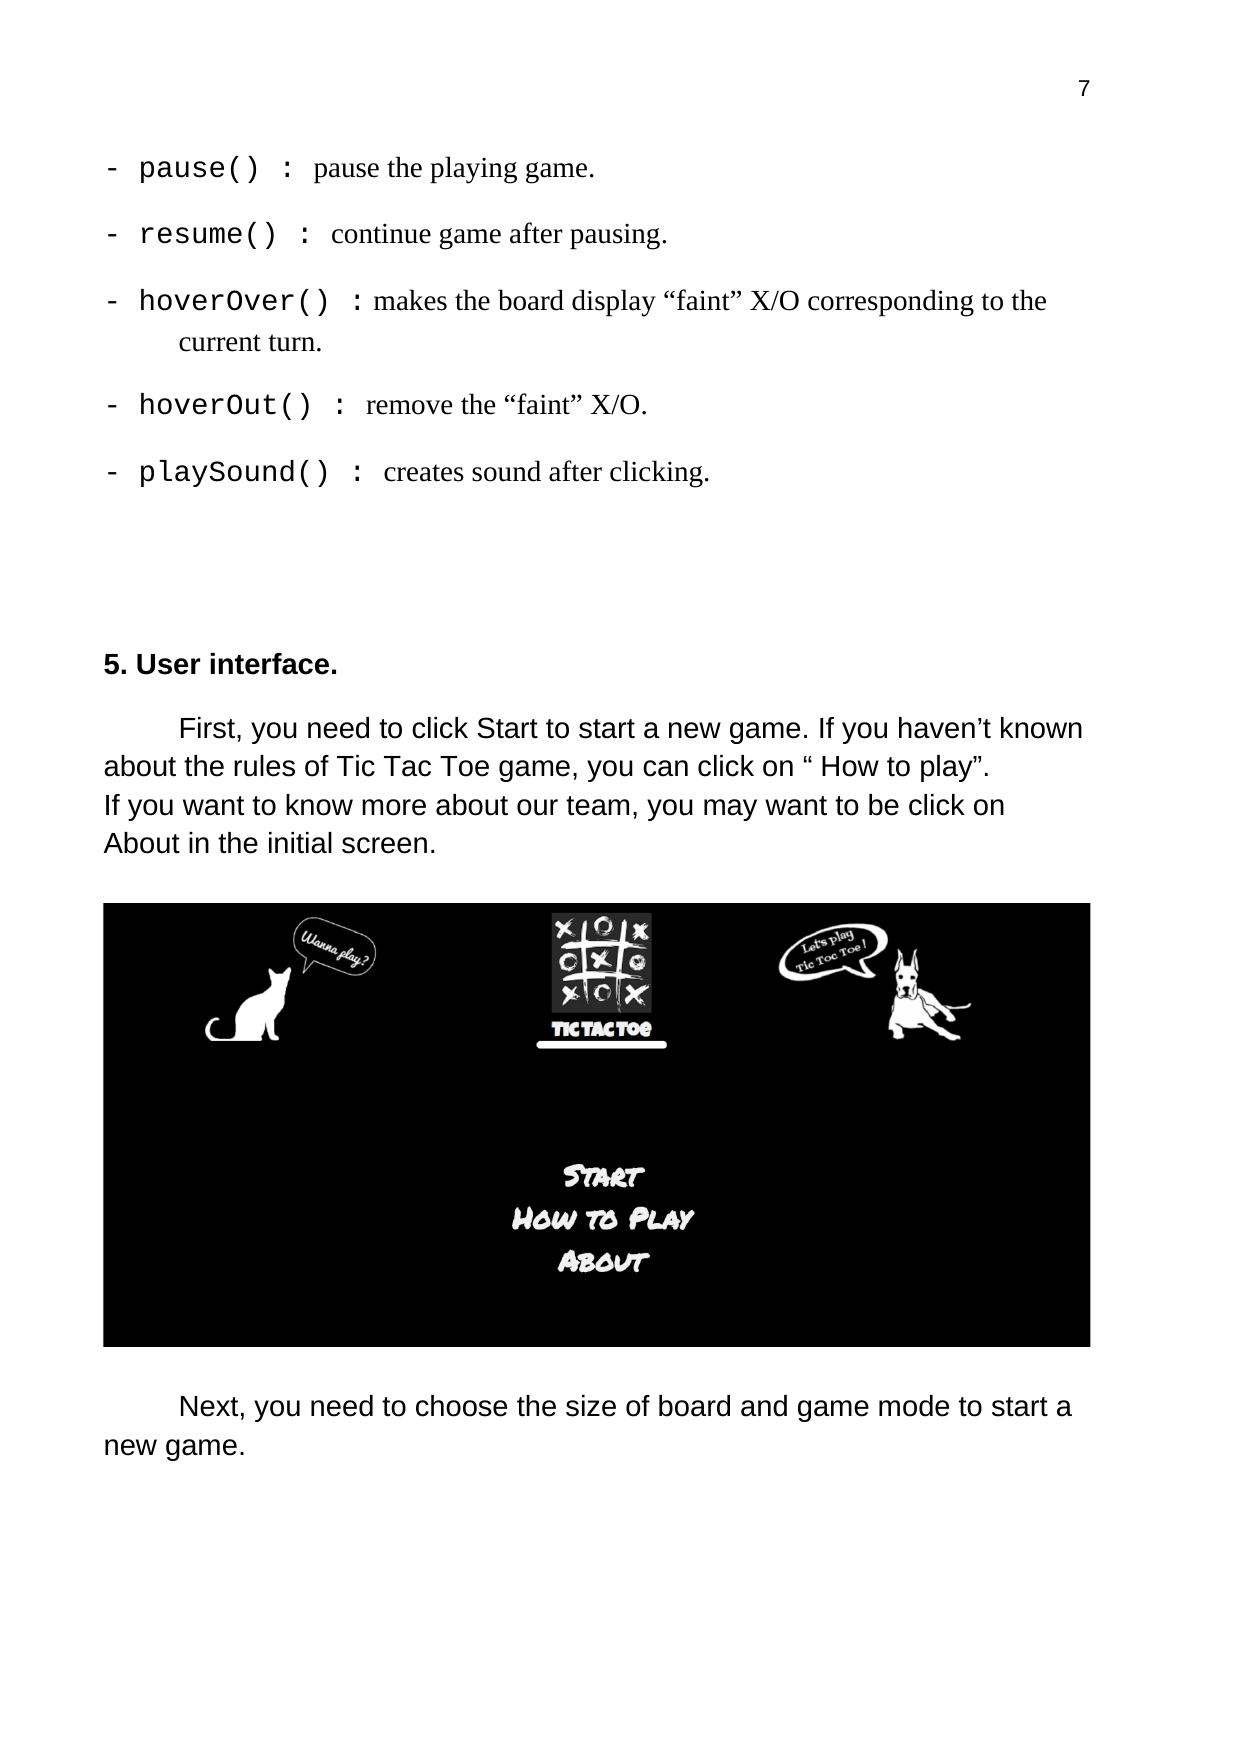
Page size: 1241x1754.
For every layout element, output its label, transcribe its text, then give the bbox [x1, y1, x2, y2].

text - playSound() : creates sound after clicking. [103, 454, 1090, 490]
text Next, you need to choose the size of board and game mode to start a new game. [103, 1389, 1090, 1461]
text About in the initial screen. [103, 826, 1090, 860]
text about the rules of Tic Tac Toe game, you can click on “ How to play”. [103, 749, 1090, 783]
text If you want to know more about our team, you may want to be click on [103, 788, 1090, 821]
text - hoverOver() : makes the board display “faint” X/O corresponding to the current turn. [103, 283, 1090, 357]
text - pause() : pause the playing game. [103, 150, 1090, 186]
text First, you need to click Start to start a new game. If you haven’t known [103, 711, 1090, 744]
picture [103, 903, 1091, 1347]
subtitle 5. User interface. [103, 647, 1090, 681]
text - resume() : continue game after pausing. [103, 216, 1090, 252]
text - hoverOut() : remove the “faint” X/O. [103, 387, 1090, 423]
